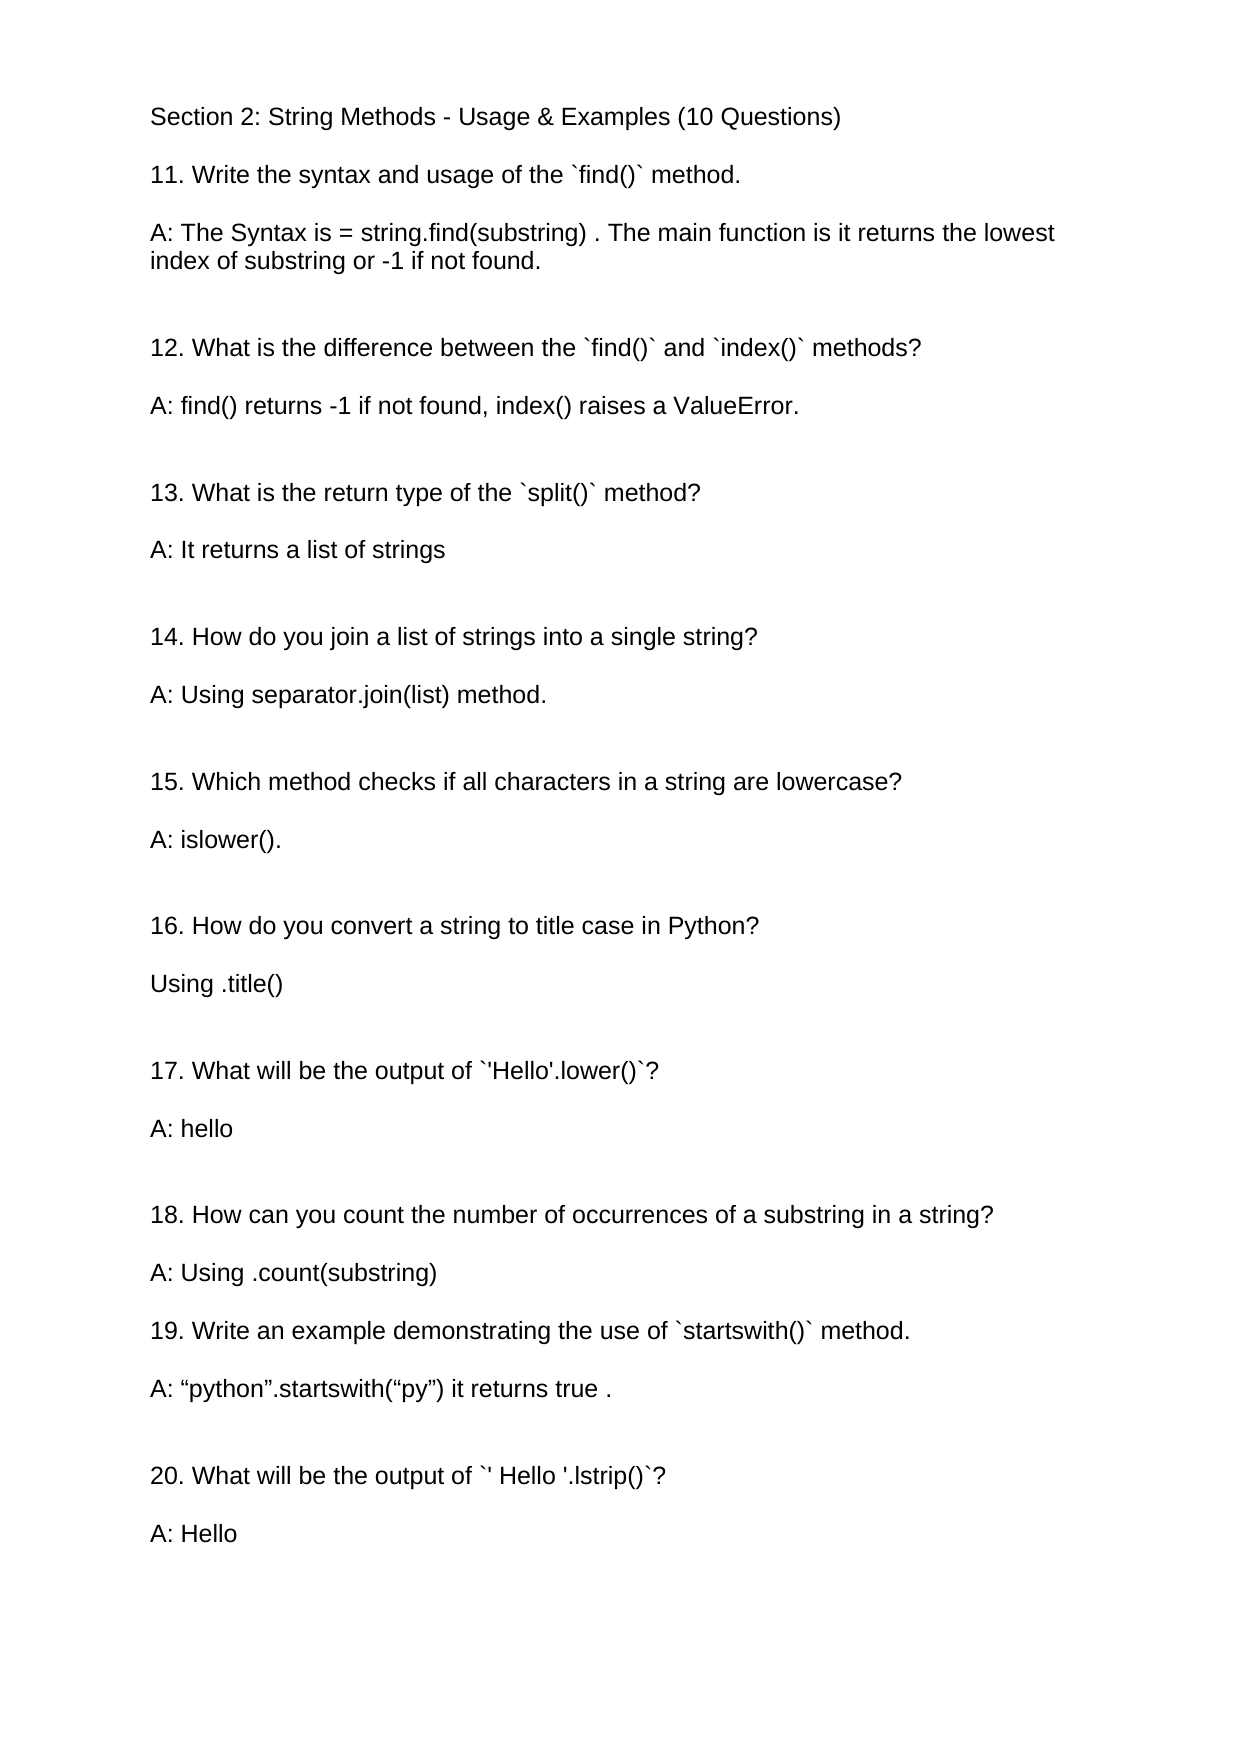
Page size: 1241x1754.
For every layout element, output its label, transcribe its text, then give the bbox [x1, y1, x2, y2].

text A: Hello [150, 1519, 1090, 1548]
text 12. What is the difference between the `find()` and `index()` methods? [150, 304, 1090, 362]
text 19. Write an example demonstrating the use of `startswith()` method. [150, 1316, 1090, 1345]
text 15. Which method checks if all characters in a string are lowercase? [150, 738, 1090, 796]
text A: It returns a list of strings [150, 536, 1090, 564]
text Section 2: String Methods - Usage & Examples (10 Questions) [150, 102, 1090, 131]
text A: find() returns -1 if not found, index() raises a ValueError. [150, 391, 1090, 420]
text A: “python”.startswith(“py”) it returns true . [150, 1374, 1090, 1403]
text A: The Syntax is = string.find(substring) . The main function is it returns the lowest index of substring or -1 if not found. [150, 218, 1090, 275]
text A: Using .count(substring) [150, 1258, 1090, 1287]
text A: hello [150, 1114, 1090, 1143]
text 17. What will be the output of `'Hello'.lower()`? [150, 1027, 1090, 1085]
text 20. What will be the output of `' Hello '.lstrip()`? [150, 1432, 1090, 1490]
text Using .title() [150, 969, 1090, 998]
text 11. Write the syntax and usage of the `find()` method. [150, 160, 1090, 188]
text 13. What is the return type of the `split()` method? [150, 449, 1090, 506]
text 16. How do you convert a string to title case in Python? [150, 883, 1090, 940]
text A: islower(). [150, 825, 1090, 853]
text 14. How do you join a list of strings into a single string? [150, 593, 1090, 651]
text A: Using separator.join(list) method. [150, 680, 1090, 709]
text 18. How can you count the number of occurrences of a substring in a string? [150, 1172, 1090, 1229]
